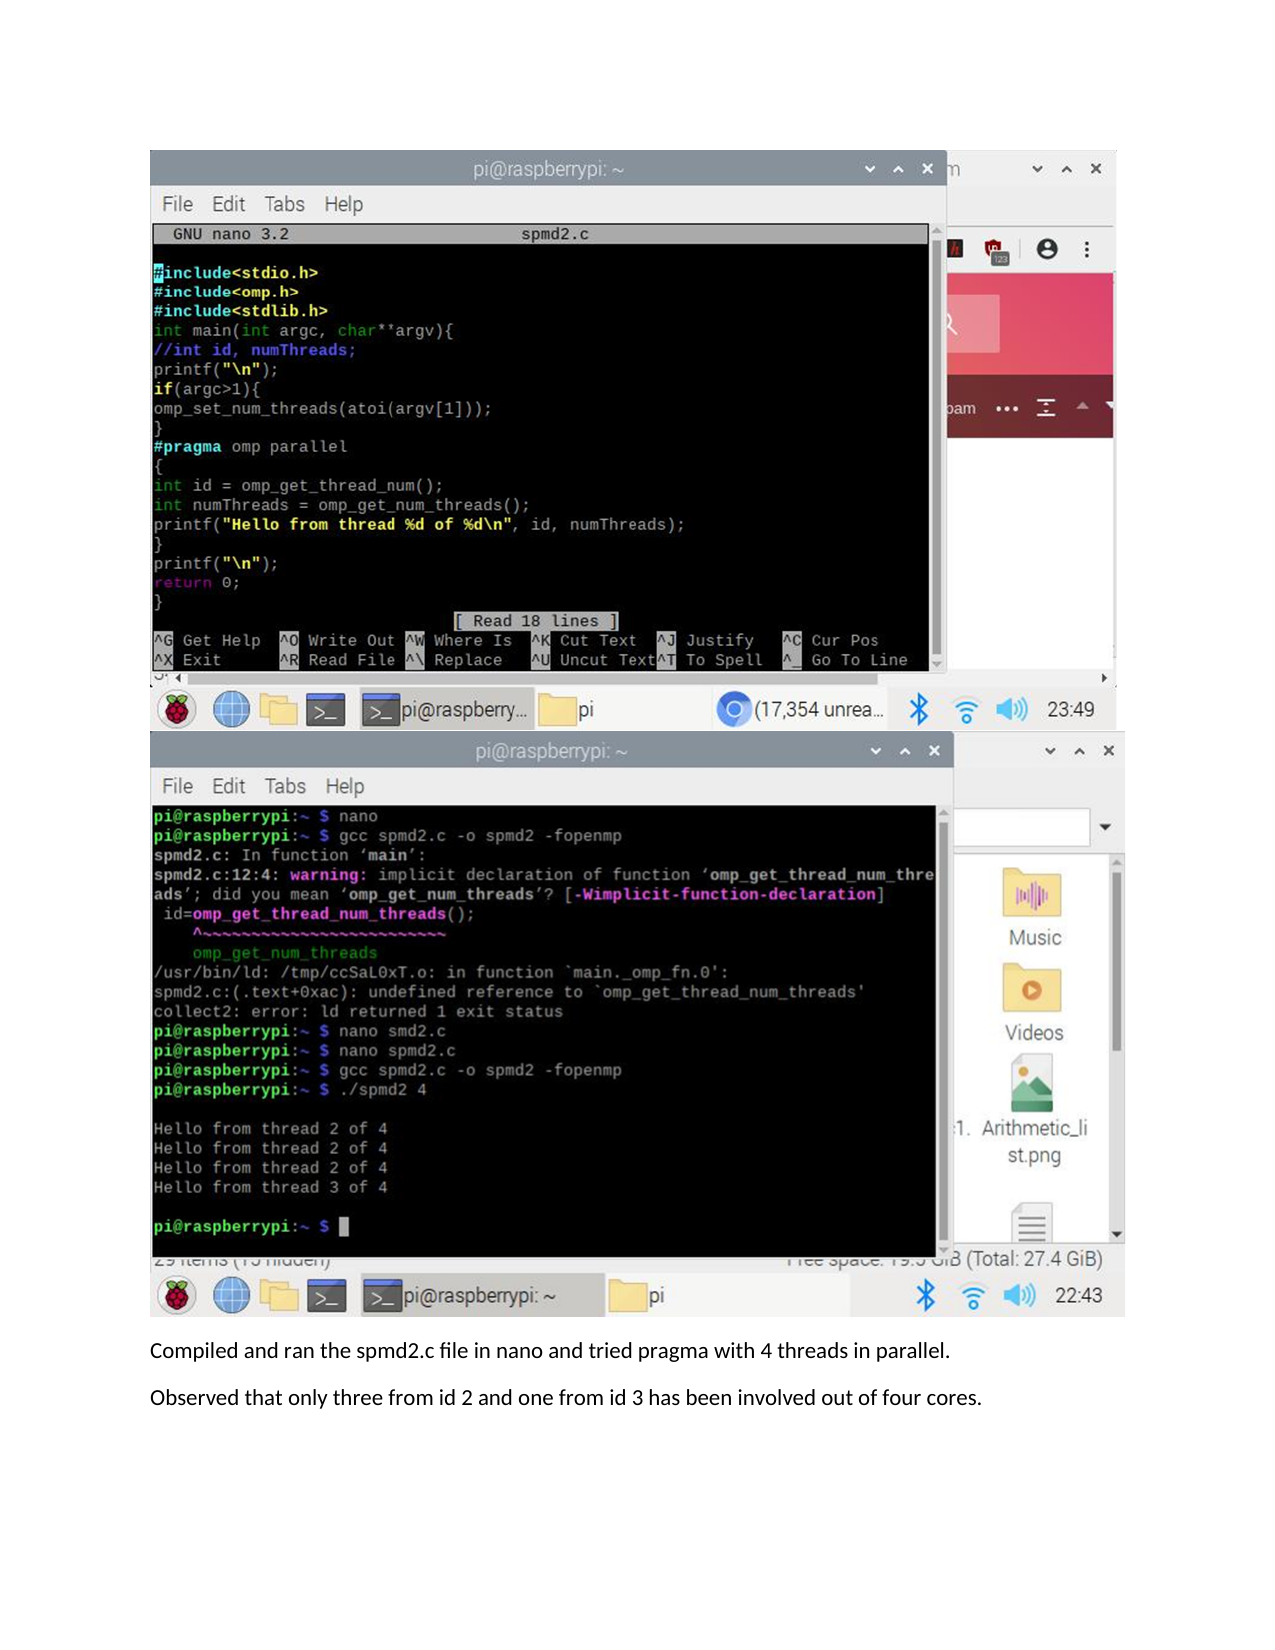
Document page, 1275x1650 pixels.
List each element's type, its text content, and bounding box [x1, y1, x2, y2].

picture [150, 731, 1125, 1317]
text Compiled and ran the spmd2.c file in nano and tried pragma with 4 threads in parallel. [150, 1336, 1125, 1364]
text Observed that only three from id 2 and one from id 3 has been involved out of four cores. [150, 1383, 1125, 1411]
picture [150, 150, 1117, 730]
